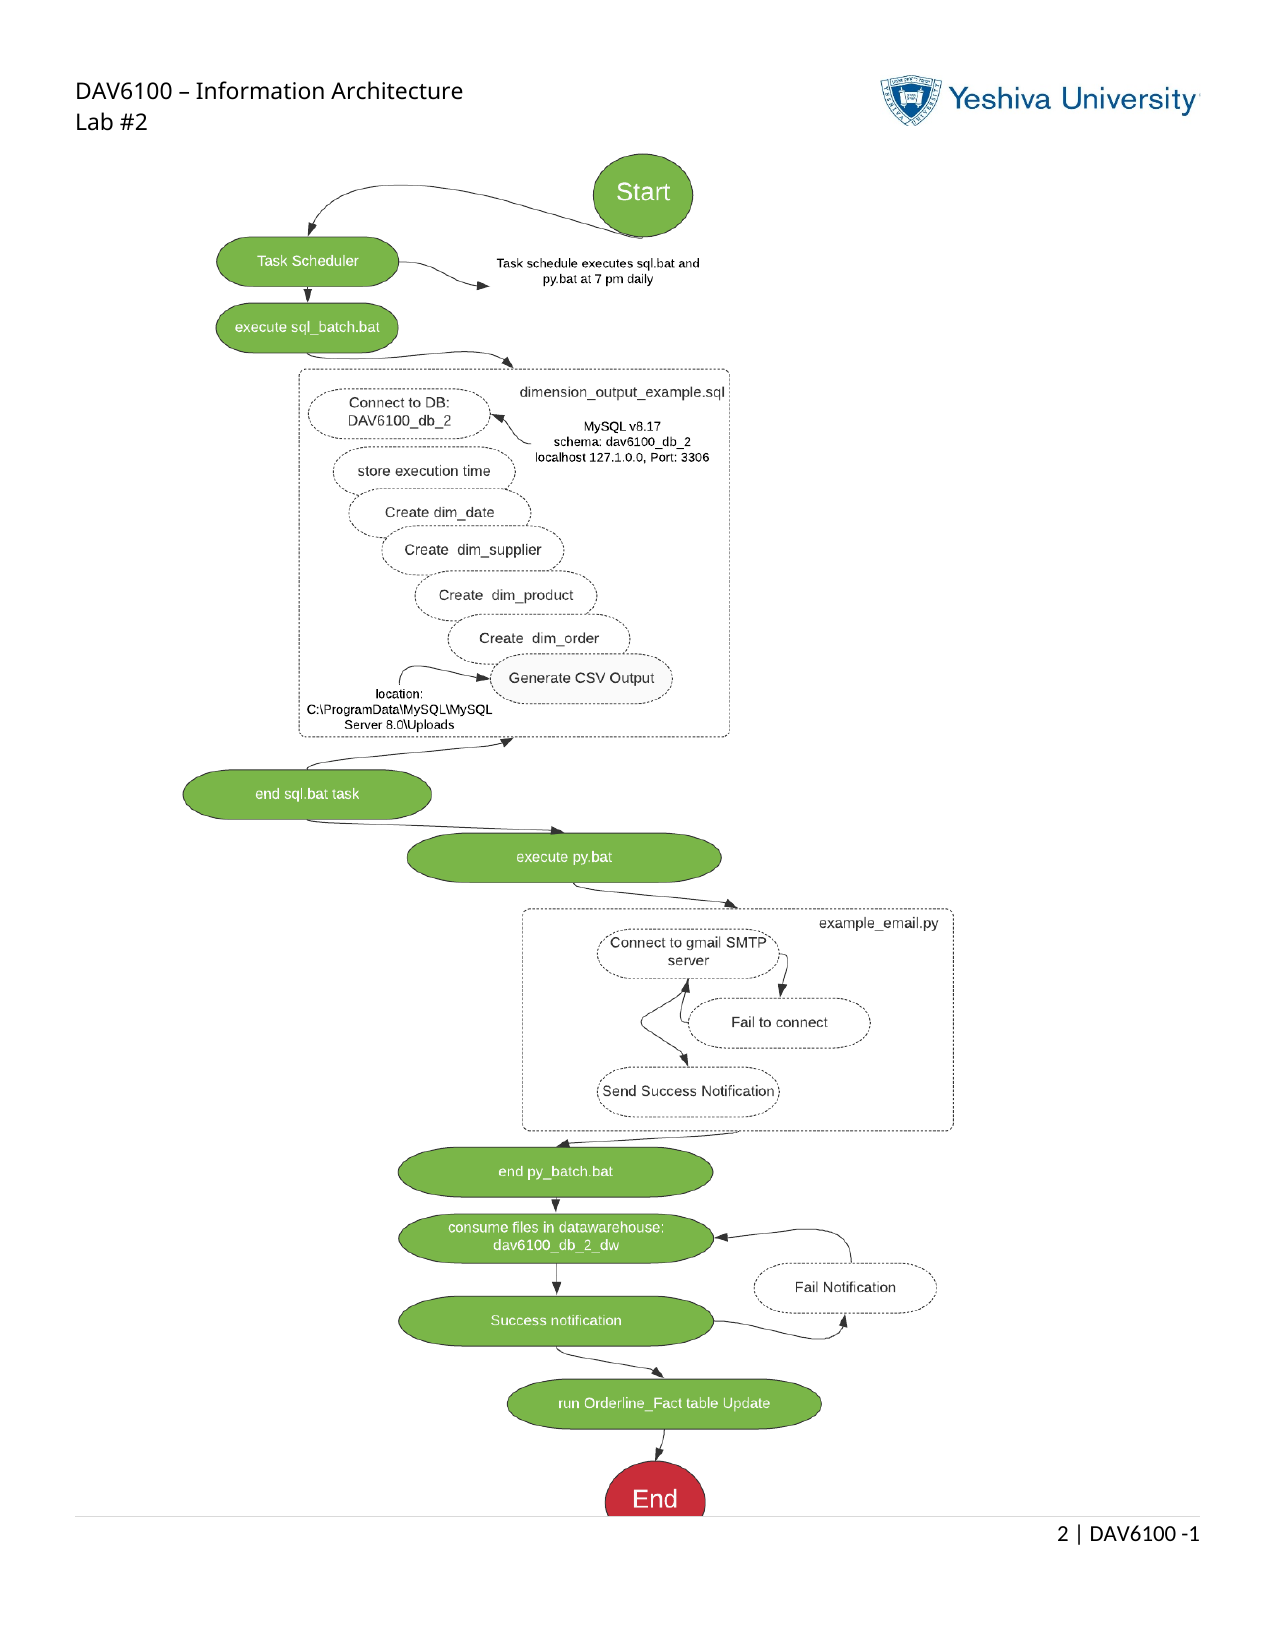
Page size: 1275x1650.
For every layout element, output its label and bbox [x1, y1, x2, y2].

picture [878, 75, 1201, 125]
picture [75, 137, 1200, 1516]
